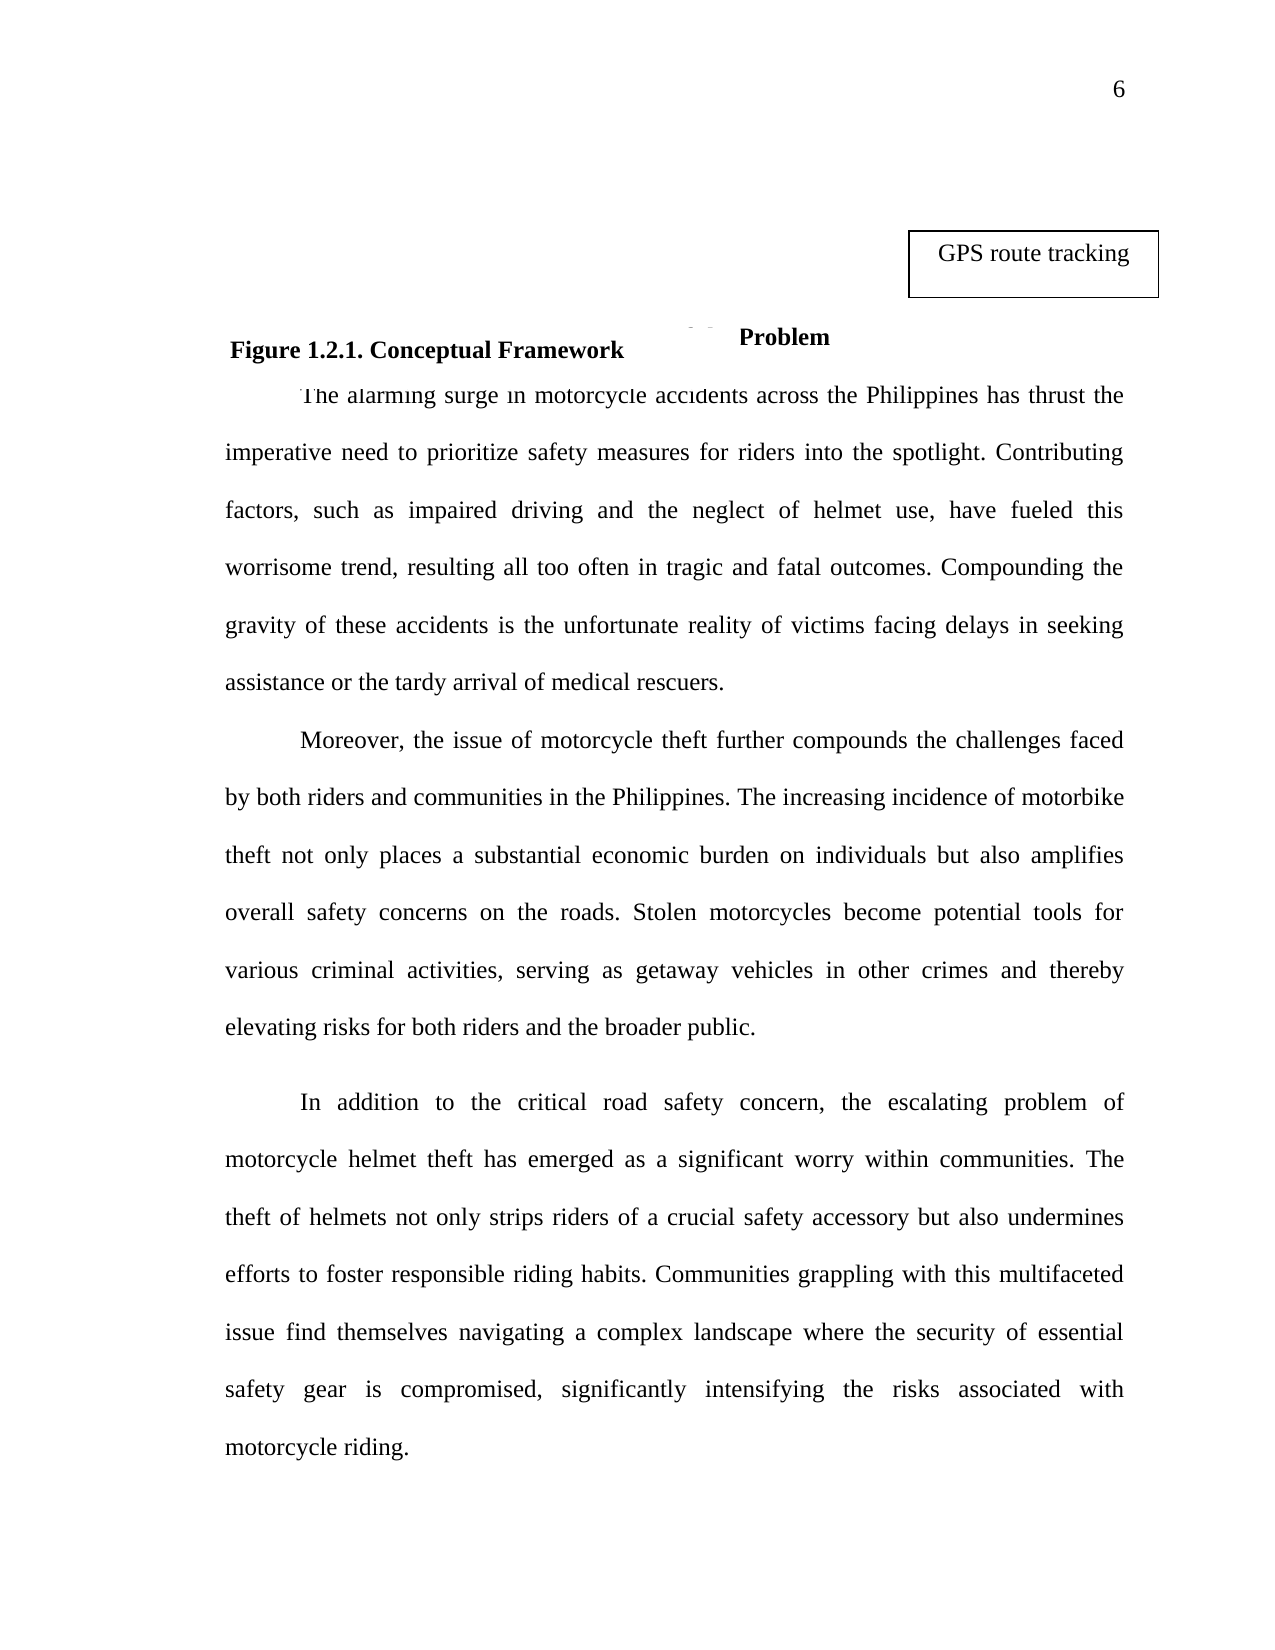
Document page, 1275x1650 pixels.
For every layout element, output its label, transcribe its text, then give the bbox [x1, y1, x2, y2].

subtitle Statement of the Problem [225, 322, 1125, 351]
text In addition to the critical road safety concern, the escalating problem of motorcycle helmet theft has emerged as a significant worry within communities. The theft of helmets not only strips riders of a crucial safety accessory but also undermines efforts to foster responsible riding habits. Communities grappling with this multifaceted issue find themselves navigating a complex landscape where the security of essential safety gear is compromised, significantly intensifying the risks associated with motorcycle riding. [225, 1087, 1125, 1460]
text The alarming surge in motorcycle accidents across the Philippines has thrust the imperative need to prioritize safety measures for riders into the spotlight. Contributing factors, such as impaired driving and the neglect of helmet use, have fueled this worrisome trend, resulting all too often in tragic and fatal outcomes. Compounding the gravity of these accidents is the unfortunate reality of victims facing delays in seeking assistance or the tardy arrival of medical rescuers. [225, 380, 1125, 696]
text Moreover, the issue of motorcycle theft further compounds the challenges faced by both riders and communities in the Philippines. The increasing incidence of motorbike theft not only places a substantial economic burden on individuals but also amplifies overall safety concerns on the roads. Stolen motorcycles become potential tools for various criminal activities, serving as getaway vehicles in other crimes and thereby elevating risks for both riders and the broader public. [225, 725, 1125, 1041]
